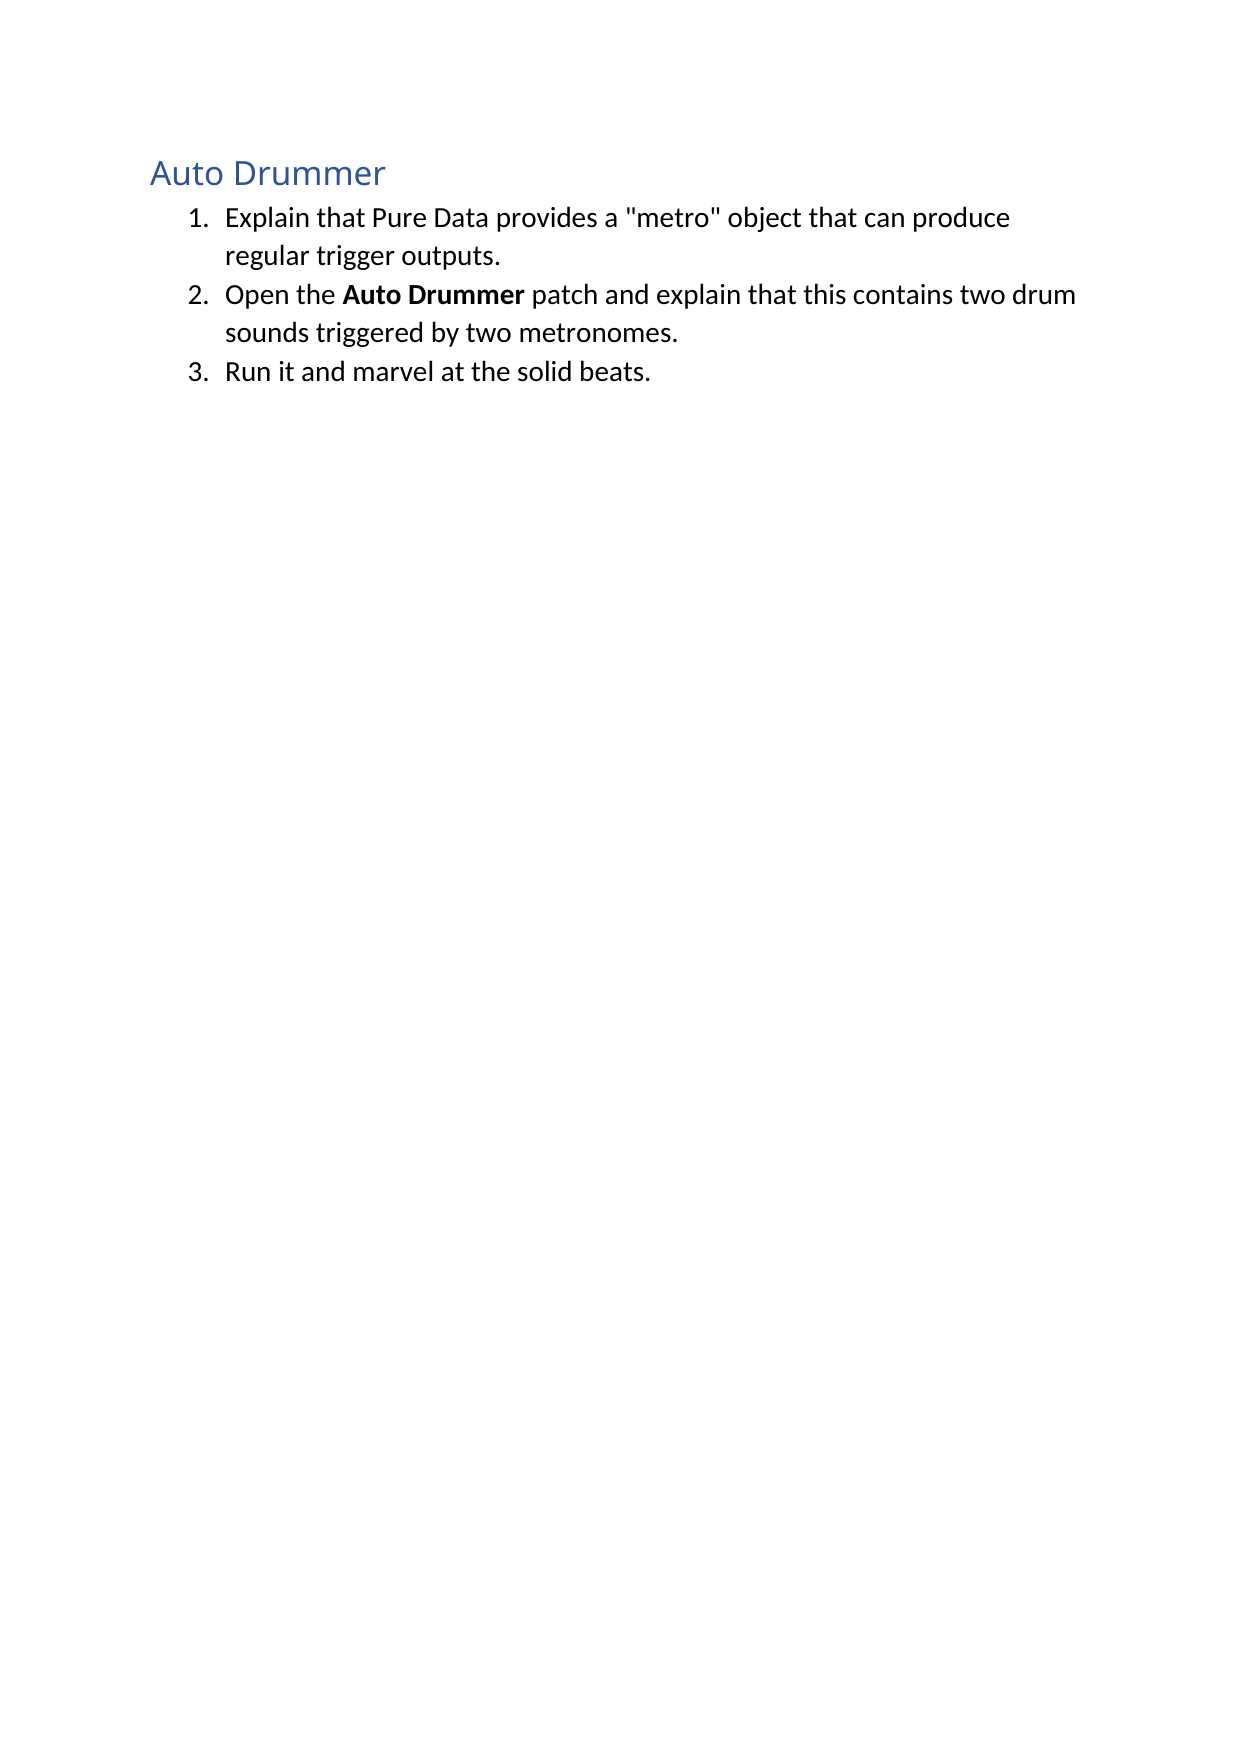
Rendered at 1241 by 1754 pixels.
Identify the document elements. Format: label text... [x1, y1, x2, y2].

list Explain that Pure Data provides a "metro" object that can produce regular trigger outputs. [187, 199, 1090, 273]
list Run it and marvel at the solid beats. [187, 353, 1090, 388]
list Open the Auto Drummer patch and explain that this contains two drum sounds triggered by two metronomes. [187, 276, 1090, 350]
subtitle Auto Drummer [150, 150, 1090, 195]
